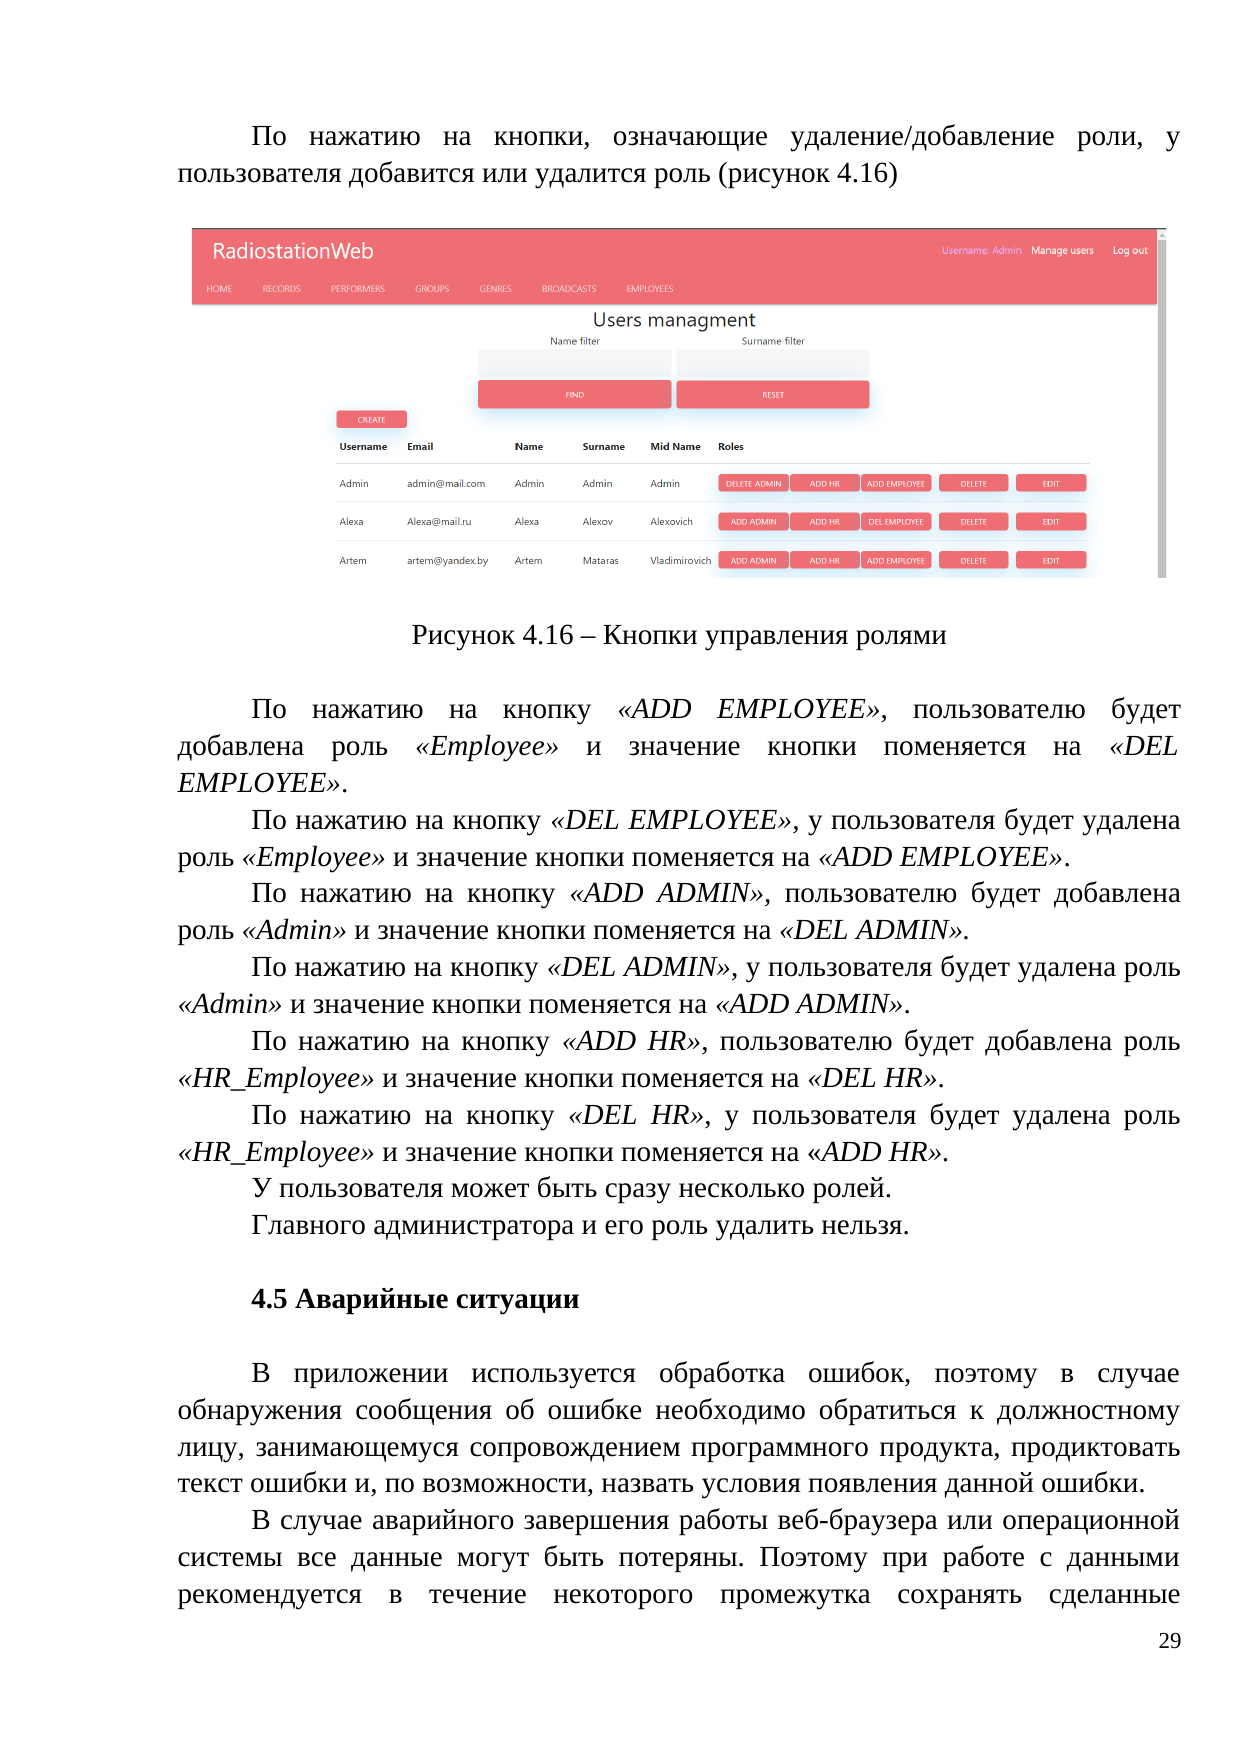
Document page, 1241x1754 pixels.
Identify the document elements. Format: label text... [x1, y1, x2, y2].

text У пользователя может быть сразу несколько ролей. [177, 1171, 1181, 1204]
text По нажатию на кнопки, означающие удаление/добавление роли, у пользователя добавится или удалится роль (рисунок 4.16) [177, 118, 1181, 188]
text По нажатию на кнопку «DEL EMPLOYEE», у пользователя будет удалена роль «Employee» и значение кнопки поменяется на «ADD EMPLOYEE». [177, 802, 1181, 872]
text Рисунок 4.16 – Кнопки управления ролями [177, 617, 1181, 651]
text По нажатию на кнопку «DEL HR», у пользователя будет удалена роль «HR_Employee» и значение кнопки поменяется на «ADD HR». [177, 1097, 1181, 1167]
text По нажатию на кнопку «ADD EMPLOYEE», пользователю будет добавлена роль «Employee» и значение кнопки поменяется на «DEL EMPLOYEE». [177, 691, 1181, 798]
text По нажатию на кнопку «ADD HR», пользователю будет добавлена роль «HR_Employee» и значение кнопки поменяется на «DEL HR». [177, 1023, 1181, 1093]
text По нажатию на кнопку «ADD ADMIN», пользователю будет добавлена роль «Admin» и значение кнопки поменяется на «DEL ADMIN». [177, 876, 1181, 946]
list 4.5 Аварийные ситуации [177, 1281, 1181, 1315]
text По нажатию на кнопку «DEL ADMIN», у пользователя будет удалена роль «Admin» и значение кнопки поменяется на «ADD ADMIN». [177, 949, 1181, 1020]
text В приложении используется обработка ошибок, поэтому в случае обнаружения сообщения об ошибке необходимо обратиться к должностному лицу, занимающемуся сопровождением программного продукта, продиктовать текст ошибки и, по возможности, назвать условия появления данной ошибки. [177, 1355, 1181, 1499]
text Главного администратора и его роль удалить нельзя. [177, 1207, 1181, 1241]
picture [191, 228, 1167, 578]
